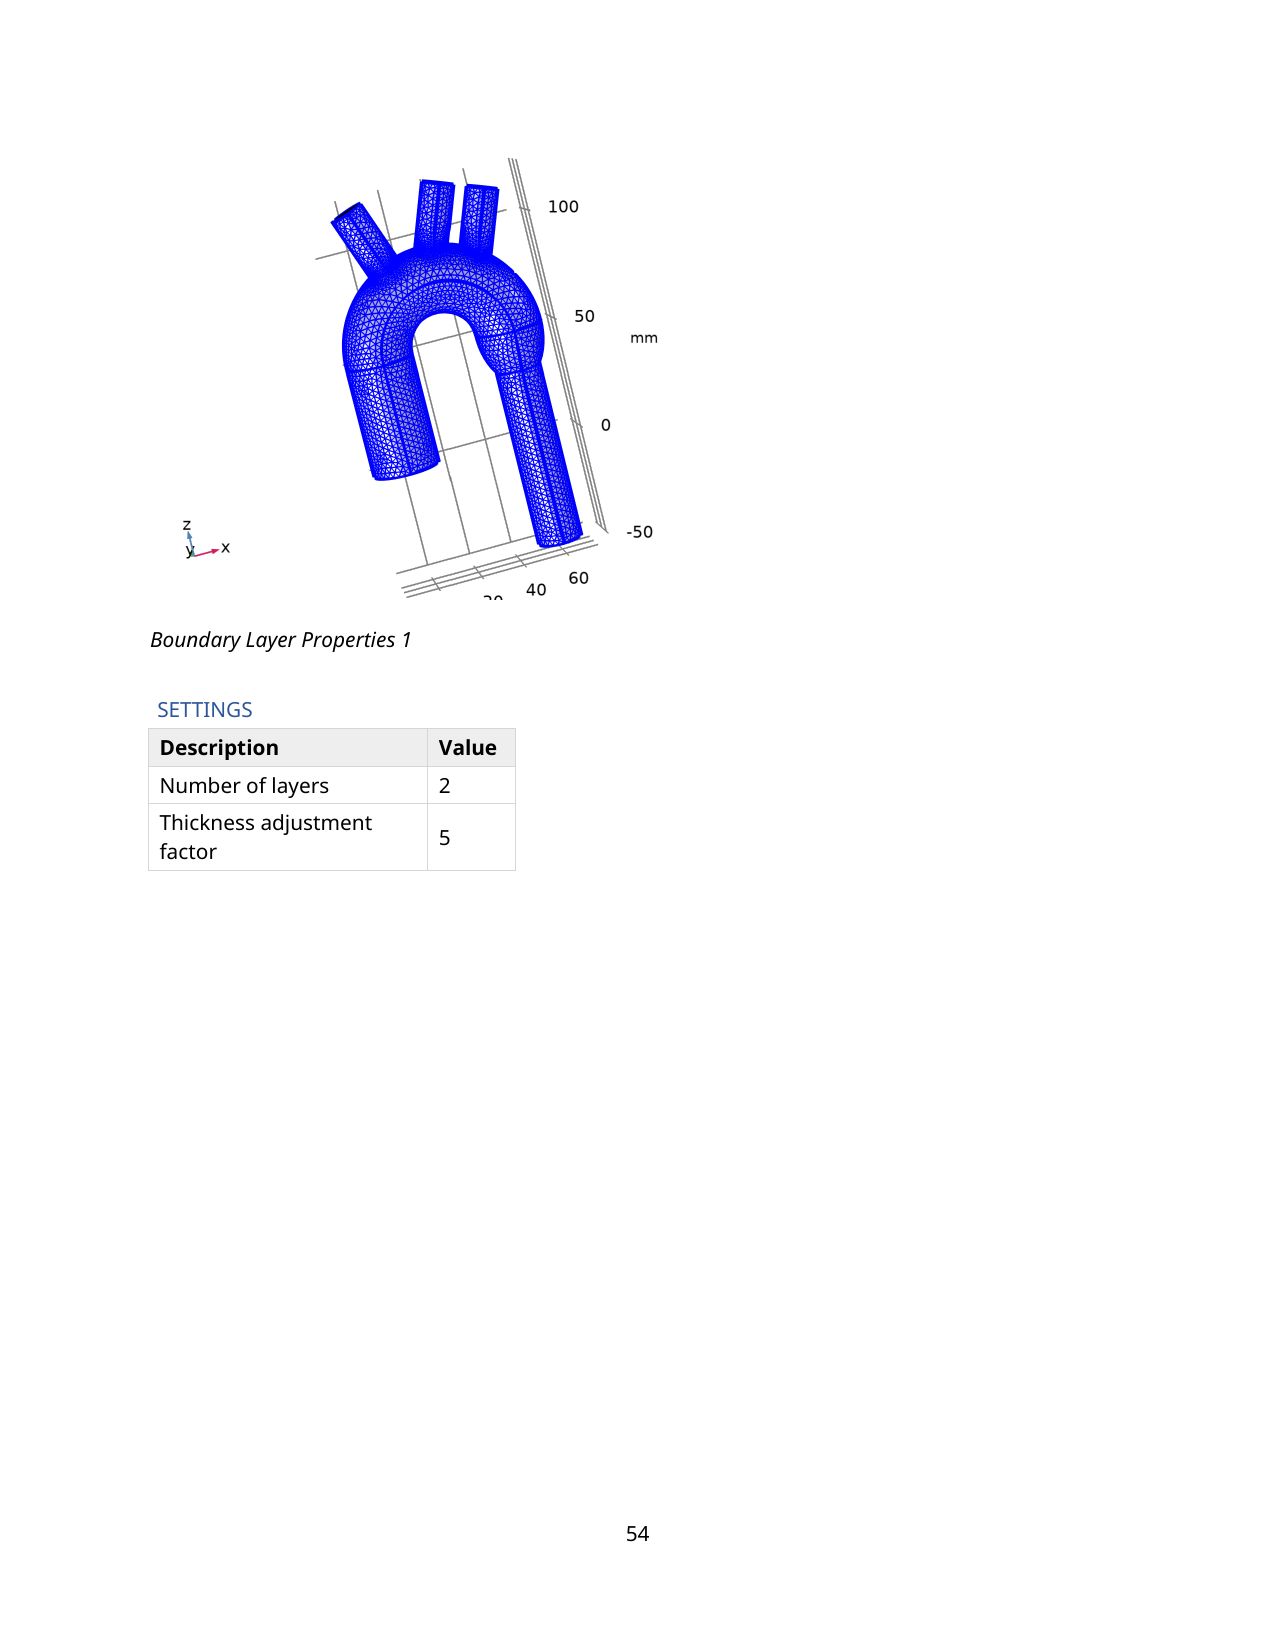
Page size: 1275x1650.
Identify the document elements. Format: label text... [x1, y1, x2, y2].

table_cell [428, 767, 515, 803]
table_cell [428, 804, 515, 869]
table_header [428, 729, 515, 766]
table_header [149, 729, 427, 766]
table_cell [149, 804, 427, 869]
picture [150, 150, 750, 600]
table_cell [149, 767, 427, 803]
text Boundary Layer Properties 1 [150, 625, 1125, 653]
text Settings [157, 695, 1125, 723]
